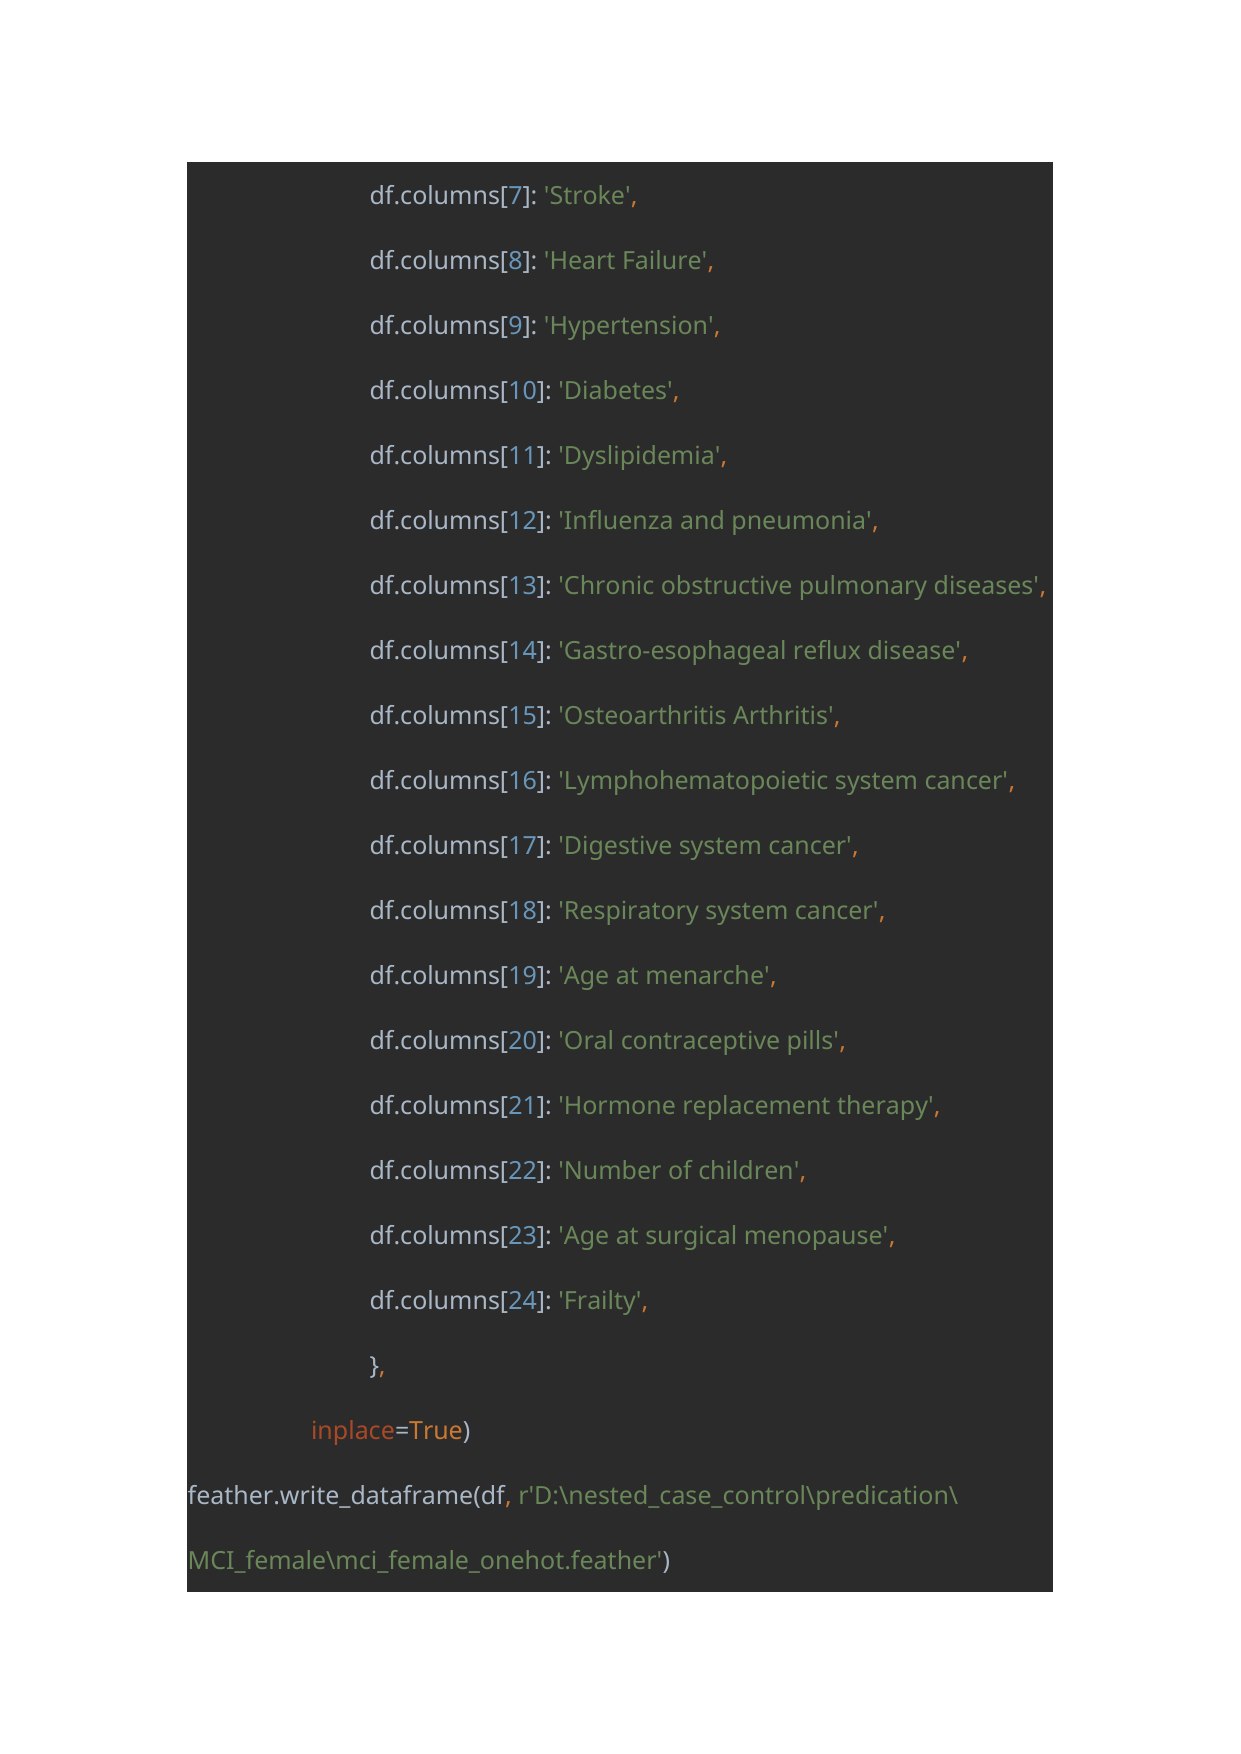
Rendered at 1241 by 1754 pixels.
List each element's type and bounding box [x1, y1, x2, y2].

text [187, 162, 1053, 942]
text [187, 942, 1053, 1592]
